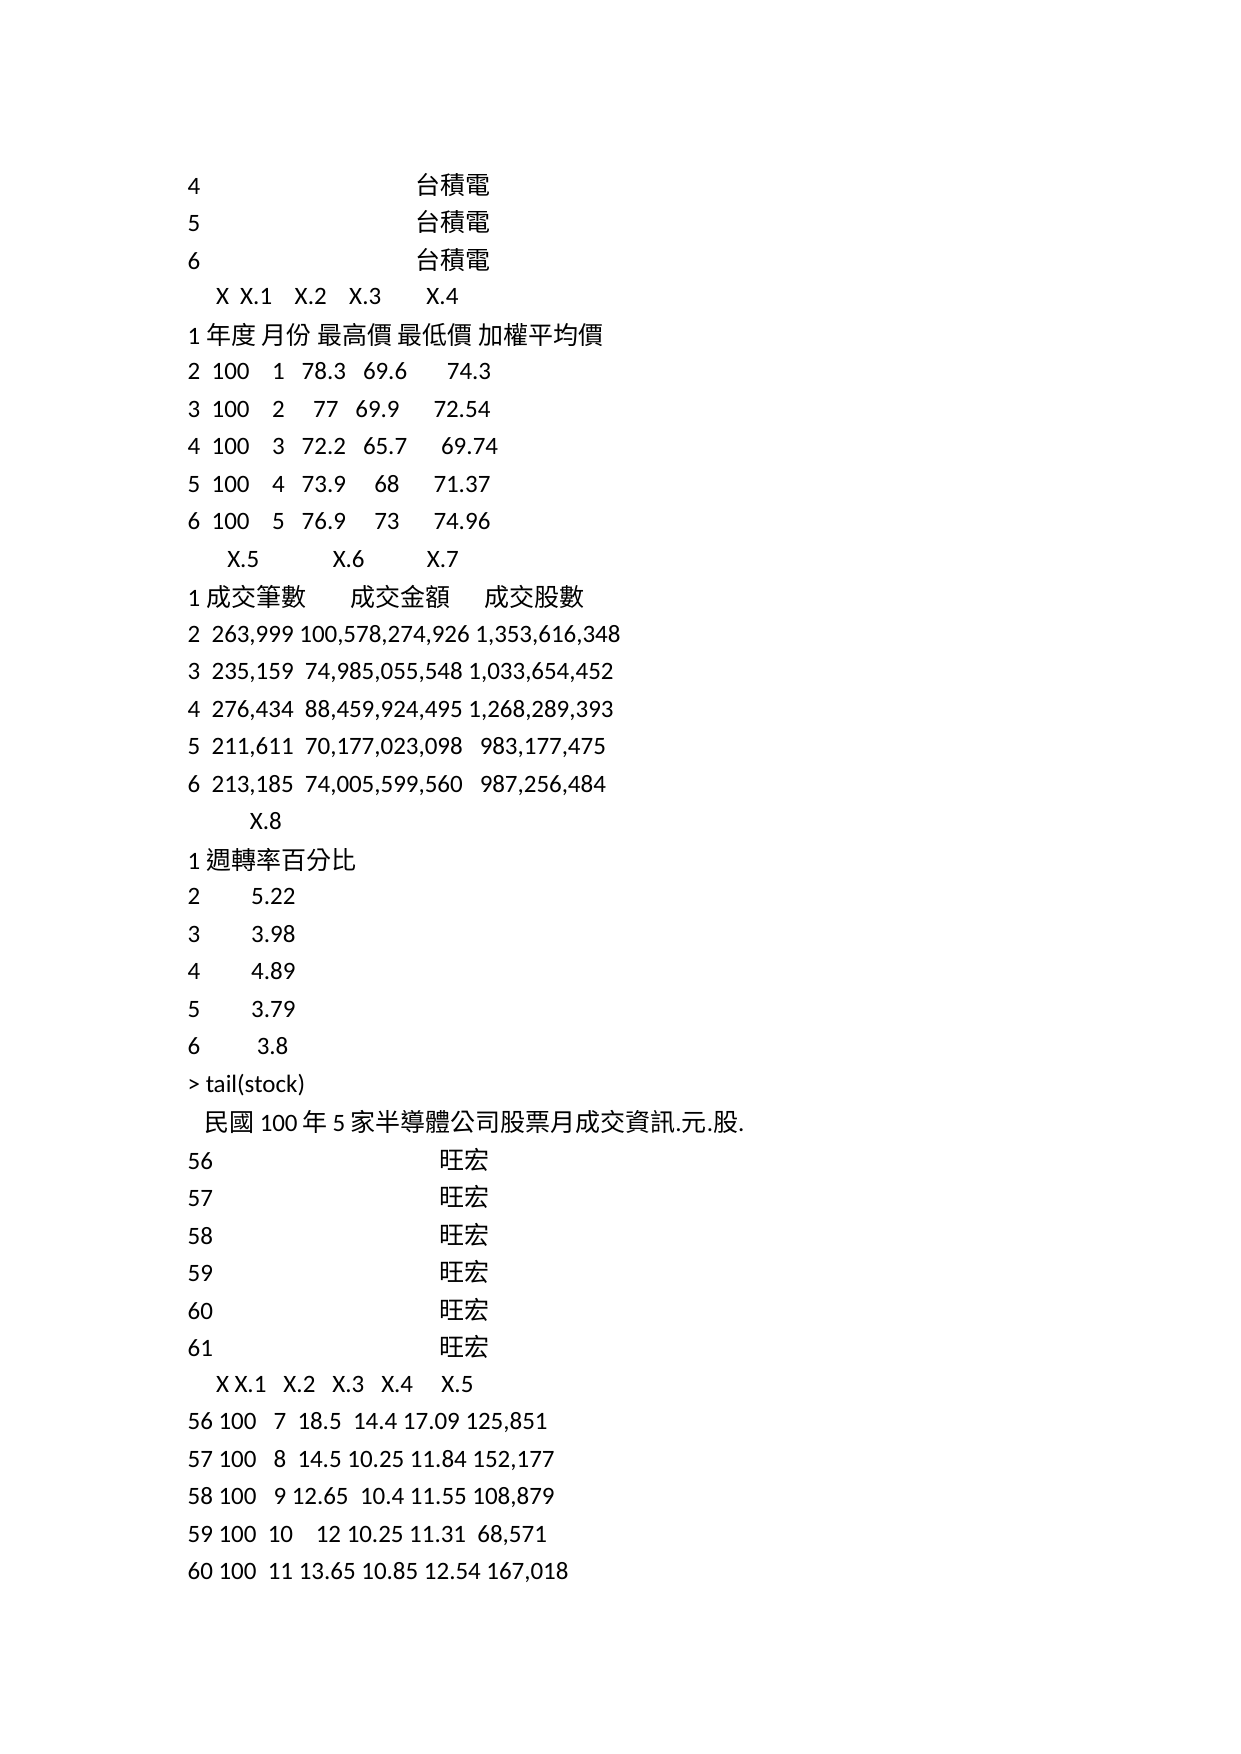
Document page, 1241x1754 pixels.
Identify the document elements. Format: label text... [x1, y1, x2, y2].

text 5 3.79 [187, 989, 1053, 1027]
text 5 台積電 [187, 202, 1053, 239]
text 6 100 5 76.9 73 74.96 [187, 502, 1053, 539]
text 1 成交筆數 成交金額 成交股數 [187, 577, 1053, 614]
text 4 台積電 [187, 164, 1053, 202]
text 4 4.89 [187, 952, 1053, 989]
text 61 旺宏 [187, 1327, 1053, 1364]
text 6 台積電 [187, 239, 1053, 277]
text 6 213,185 74,005,599,560 987,256,484 [187, 764, 1053, 802]
text 1 週轉率百分比 [187, 839, 1053, 877]
text > tail(stock) [187, 1064, 1053, 1102]
text X.8 [187, 802, 1053, 839]
text X X.1 X.2 X.3 X.4 X.5 [187, 1364, 1053, 1402]
text 56 100 7 18.5 14.4 17.09 125,851 [187, 1402, 1053, 1439]
text 56 旺宏 [187, 1139, 1053, 1177]
text 57 旺宏 [187, 1177, 1053, 1214]
text 6 3.8 [187, 1027, 1053, 1064]
text 3 100 2 77 69.9 72.54 [187, 389, 1053, 427]
text 58 100 9 12.65 10.4 11.55 108,879 [187, 1477, 1053, 1514]
text 3 235,159 74,985,055,548 1,033,654,452 [187, 652, 1053, 689]
text 59 100 10 12 10.25 11.31 68,571 [187, 1514, 1053, 1552]
text 2 5.22 [187, 877, 1053, 914]
text 57 100 8 14.5 10.25 11.84 152,177 [187, 1439, 1053, 1477]
text X X.1 X.2 X.3 X.4 [187, 277, 1053, 314]
text 4 100 3 72.2 65.7 69.74 [187, 427, 1053, 464]
text 59 旺宏 [187, 1252, 1053, 1289]
text X.5 X.6 X.7 [187, 539, 1053, 577]
text 3 3.98 [187, 914, 1053, 952]
text 2 100 1 78.3 69.6 74.3 [187, 352, 1053, 389]
text 2 263,999 100,578,274,926 1,353,616,348 [187, 614, 1053, 652]
text 民國100年5家半導體公司股票月成交資訊.元.股. [187, 1102, 1053, 1139]
text 4 276,434 88,459,924,495 1,268,289,393 [187, 689, 1053, 727]
text 60 旺宏 [187, 1289, 1053, 1327]
text 1 年度 月份 最高價 最低價 加權平均價 [187, 314, 1053, 352]
text 5 100 4 73.9 68 71.37 [187, 464, 1053, 502]
text 60 100 11 13.65 10.85 12.54 167,018 [187, 1552, 1053, 1589]
text 5 211,611 70,177,023,098 983,177,475 [187, 727, 1053, 764]
text 58 旺宏 [187, 1214, 1053, 1252]
